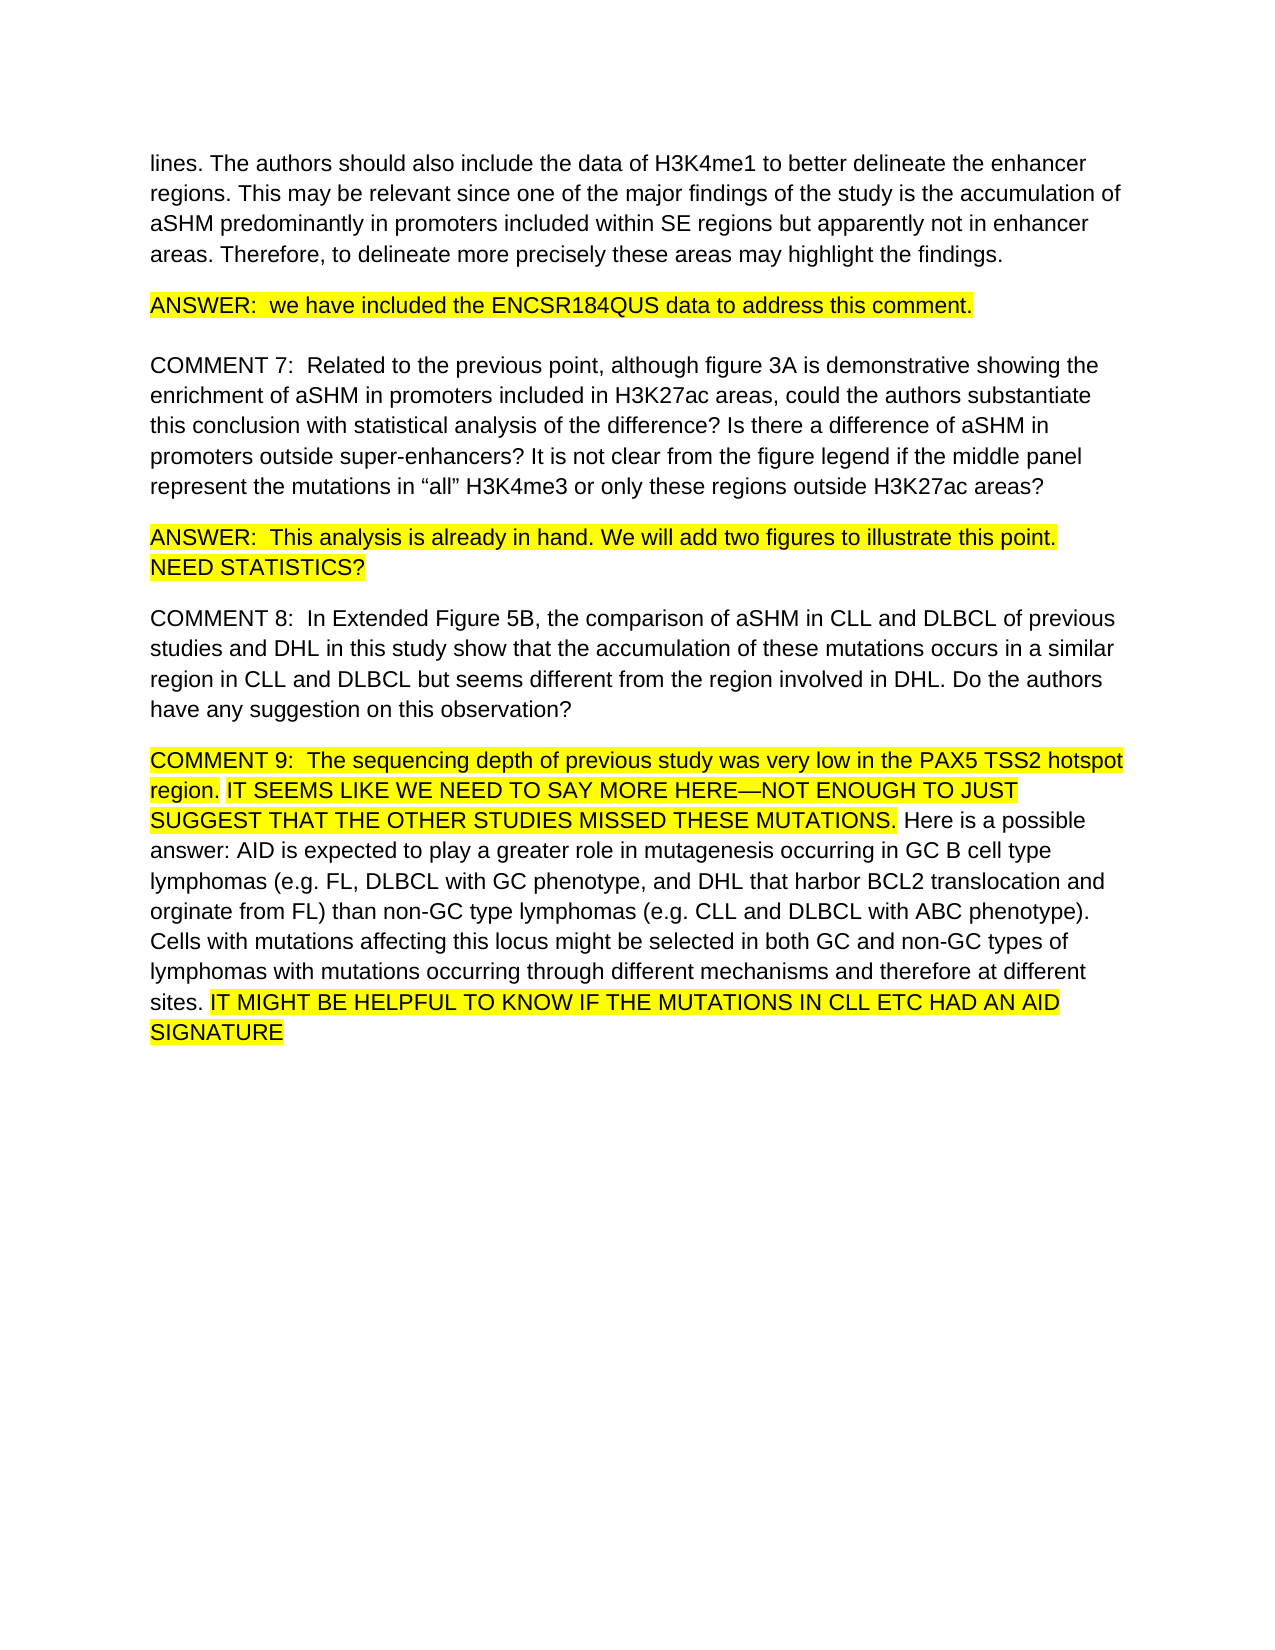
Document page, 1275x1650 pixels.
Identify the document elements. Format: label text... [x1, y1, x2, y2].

text ANSWER: This analysis is already in hand. We will add two figures to illustrate this point. NEED STATISTICS? [150, 524, 1125, 581]
text ANSWER: we have included the ENCSR184QUS data to address this comment. COMMENT 7: Related to the previous point, although figure 3A is demonstrative showing the enrichment of aSHM in promoters included in H3K27ac areas, could the authors substantiate this conclusion with statistical analysis of the difference? Is there a difference of aSHM in promoters outside super-enhancers? It is not clear from the figure legend if the middle panel represent the mutations in “all” H3K4me3 or only these regions outside H3K27ac areas? [150, 292, 1125, 499]
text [150, 150, 1125, 267]
text COMMENT 8: In Extended Figure 5B, the comparison of aSHM in CLL and DLBCL of previous studies and DHL in this study show that the accumulation of these mutations occurs in a similar region in CLL and DLBCL but seems different from the region involved in DHL. Do the authors have any suggestion on this observation? [150, 605, 1125, 722]
text COMMENT 9: The sequencing depth of previous study was very low in the PAX5 TSS2 hotspot region. IT SEEMS LIKE WE NEED TO SAY MORE HERE—NOT ENOUGH TO JUST SUGGEST THAT THE OTHER STUDIES MISSED THESE MUTATIONS. Here is a possible answer: AID is expected to play a greater role in mutagenesis occurring in GC B cell type lymphomas (e.g. FL, DLBCL with GC phenotype, and DHL that harbor BCL2 translocation and orginate from FL) than non-GC type lymphomas (e.g. CLL and DLBCL with ABC phenotype). Cells with mutations affecting this locus might be selected in both GC and non-GC types of lymphomas with mutations occurring through different mechanisms and therefore at different sites. IT MIGHT BE HELPFUL TO KNOW IF THE MUTATIONS IN CLL ETC HAD AN AID SIGNATURE [150, 747, 1125, 1045]
